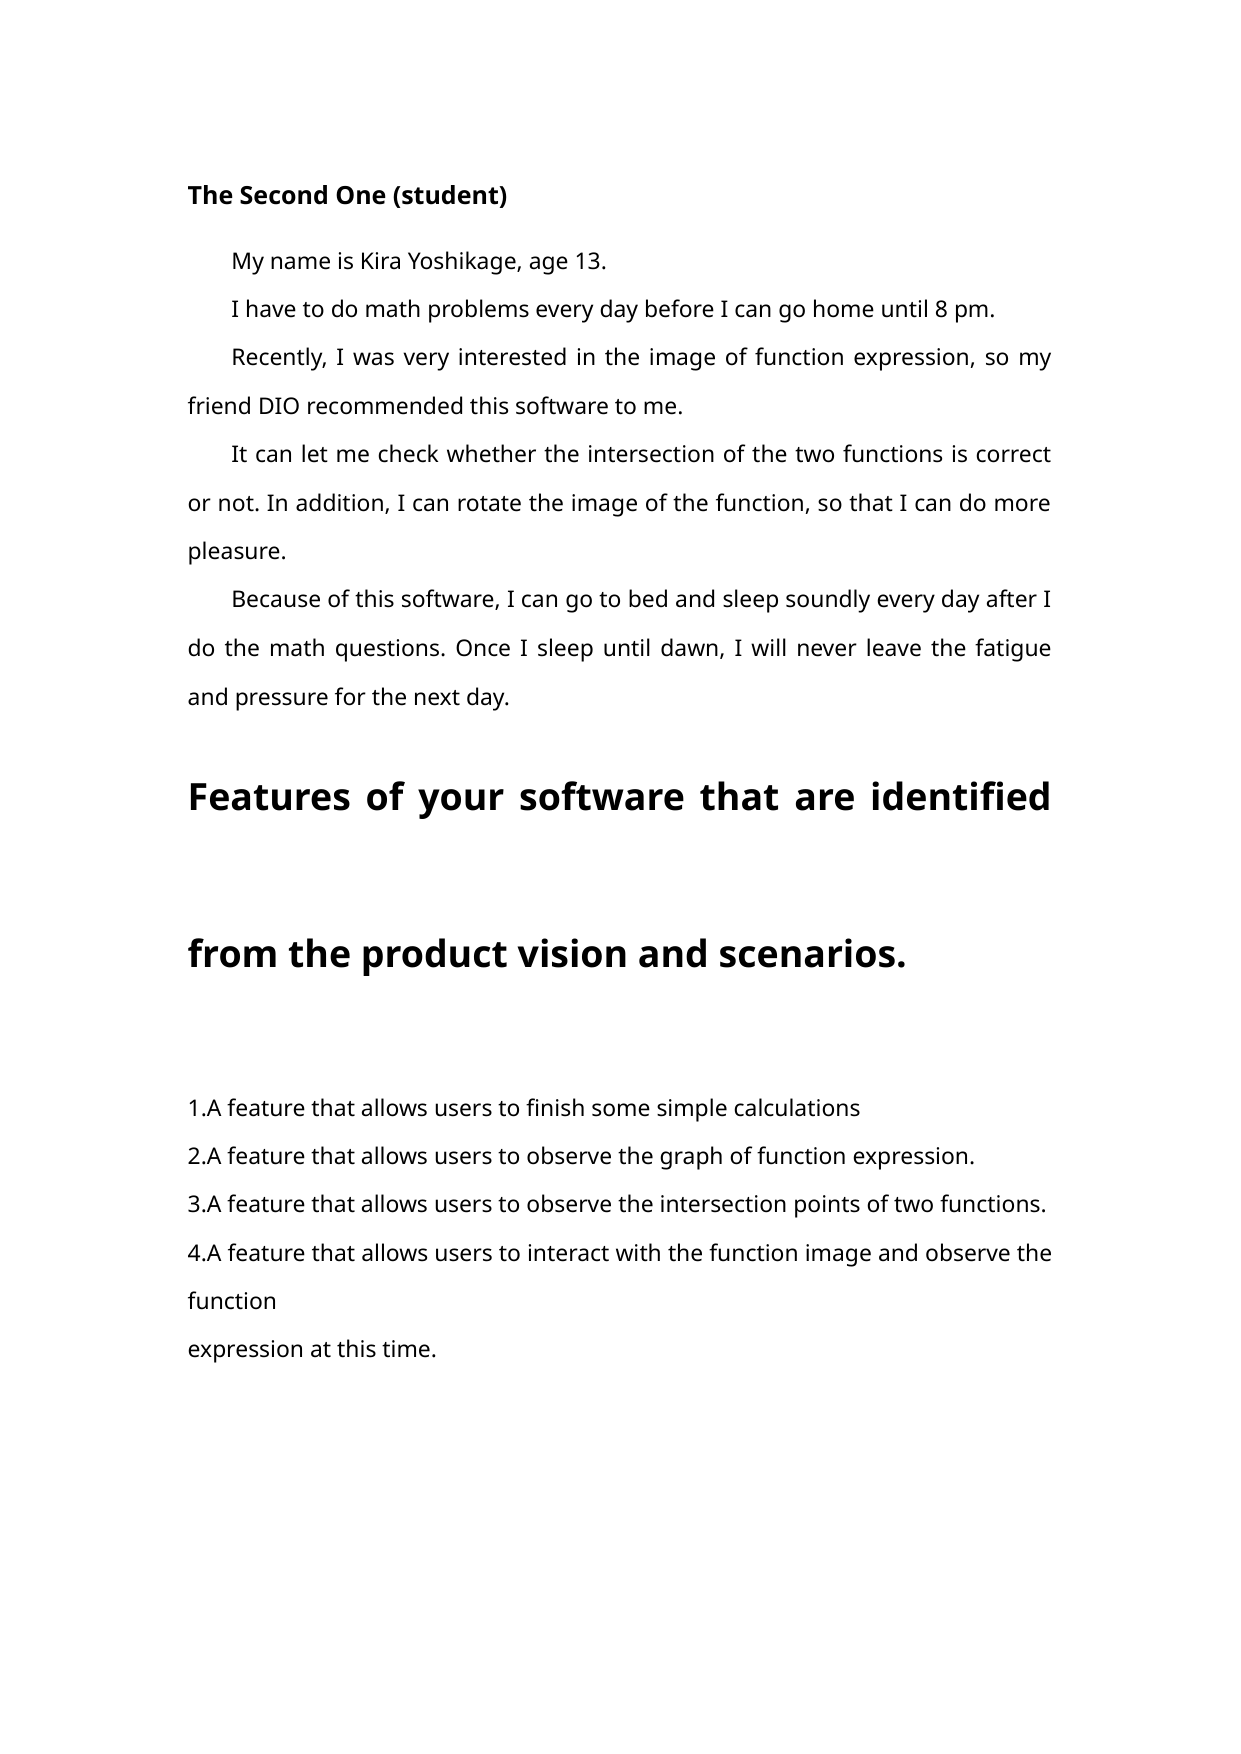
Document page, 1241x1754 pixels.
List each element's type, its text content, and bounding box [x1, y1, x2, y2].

text It can let me check whether the intersection of the two functions is correct or not. In addition, I can rotate the image of the function, so that I can do more pleasure. [187, 437, 1053, 567]
text 3.A feature that allows users to observe the intersection points of two functions. [187, 1188, 1053, 1220]
text Because of this software, I can go to bed and sleep soundly every day after I do the math questions. Once I sleep until dawn, I will never leave the fatigue and pressure for the next day. [187, 583, 1053, 713]
text 2.A feature that allows users to observe the graph of function expression. [187, 1140, 1053, 1172]
text Recently, I was very interested in the image of function expression, so my friend DIO recommended this software to me. [187, 340, 1053, 421]
text I have to do math problems every day before I can go home until 8 pm. [187, 292, 1053, 324]
text expression at this time. [187, 1333, 1053, 1365]
subtitle Features of your software that are identified from the product vision and scenarios. [187, 764, 1053, 985]
text 1.A feature that allows users to finish some simple calculations [187, 1092, 1053, 1124]
text The Second One (student) [187, 162, 1053, 227]
text My name is Kira Yoshikage, age 13. [187, 244, 1053, 276]
text 4.A feature that allows users to interact with the function image and observe the function [187, 1236, 1053, 1317]
